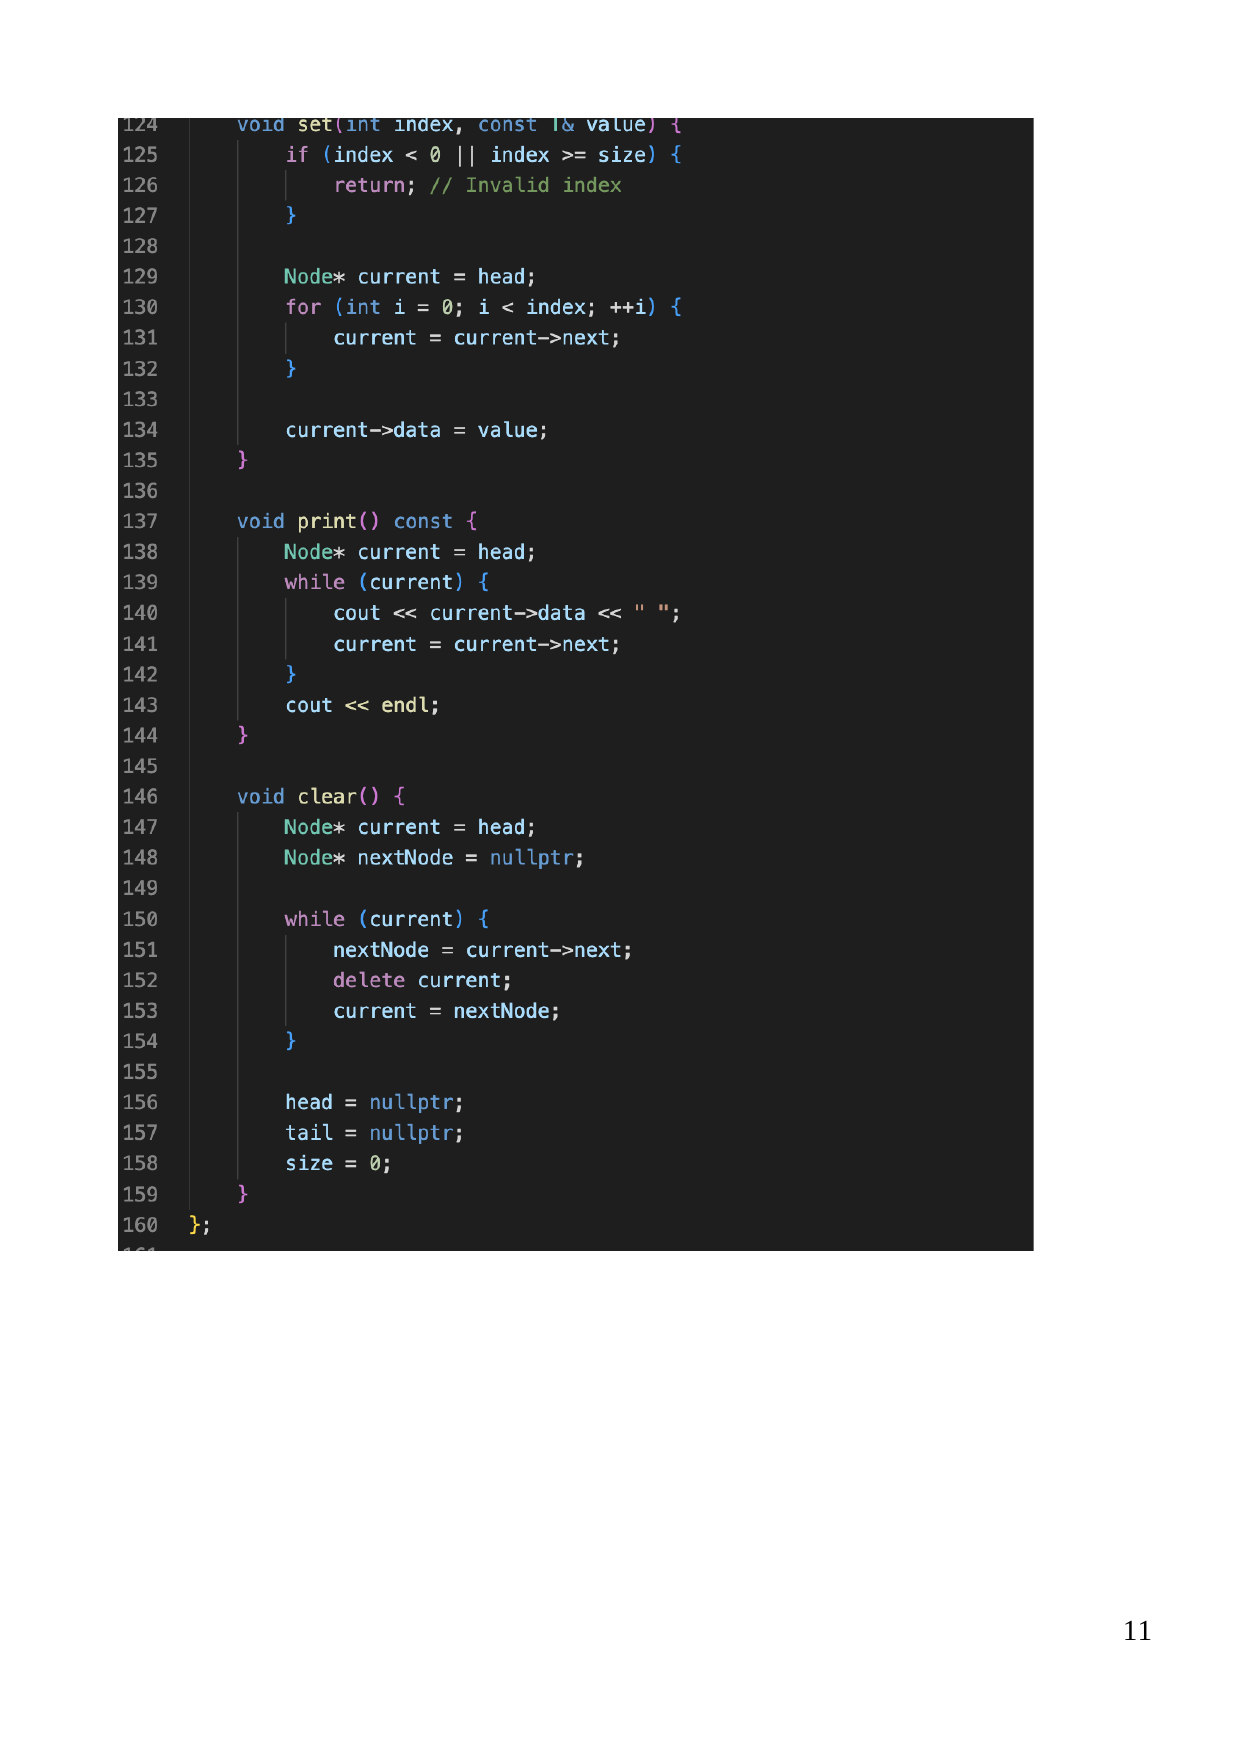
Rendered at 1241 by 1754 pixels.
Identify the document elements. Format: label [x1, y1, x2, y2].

picture [118, 118, 1034, 1251]
